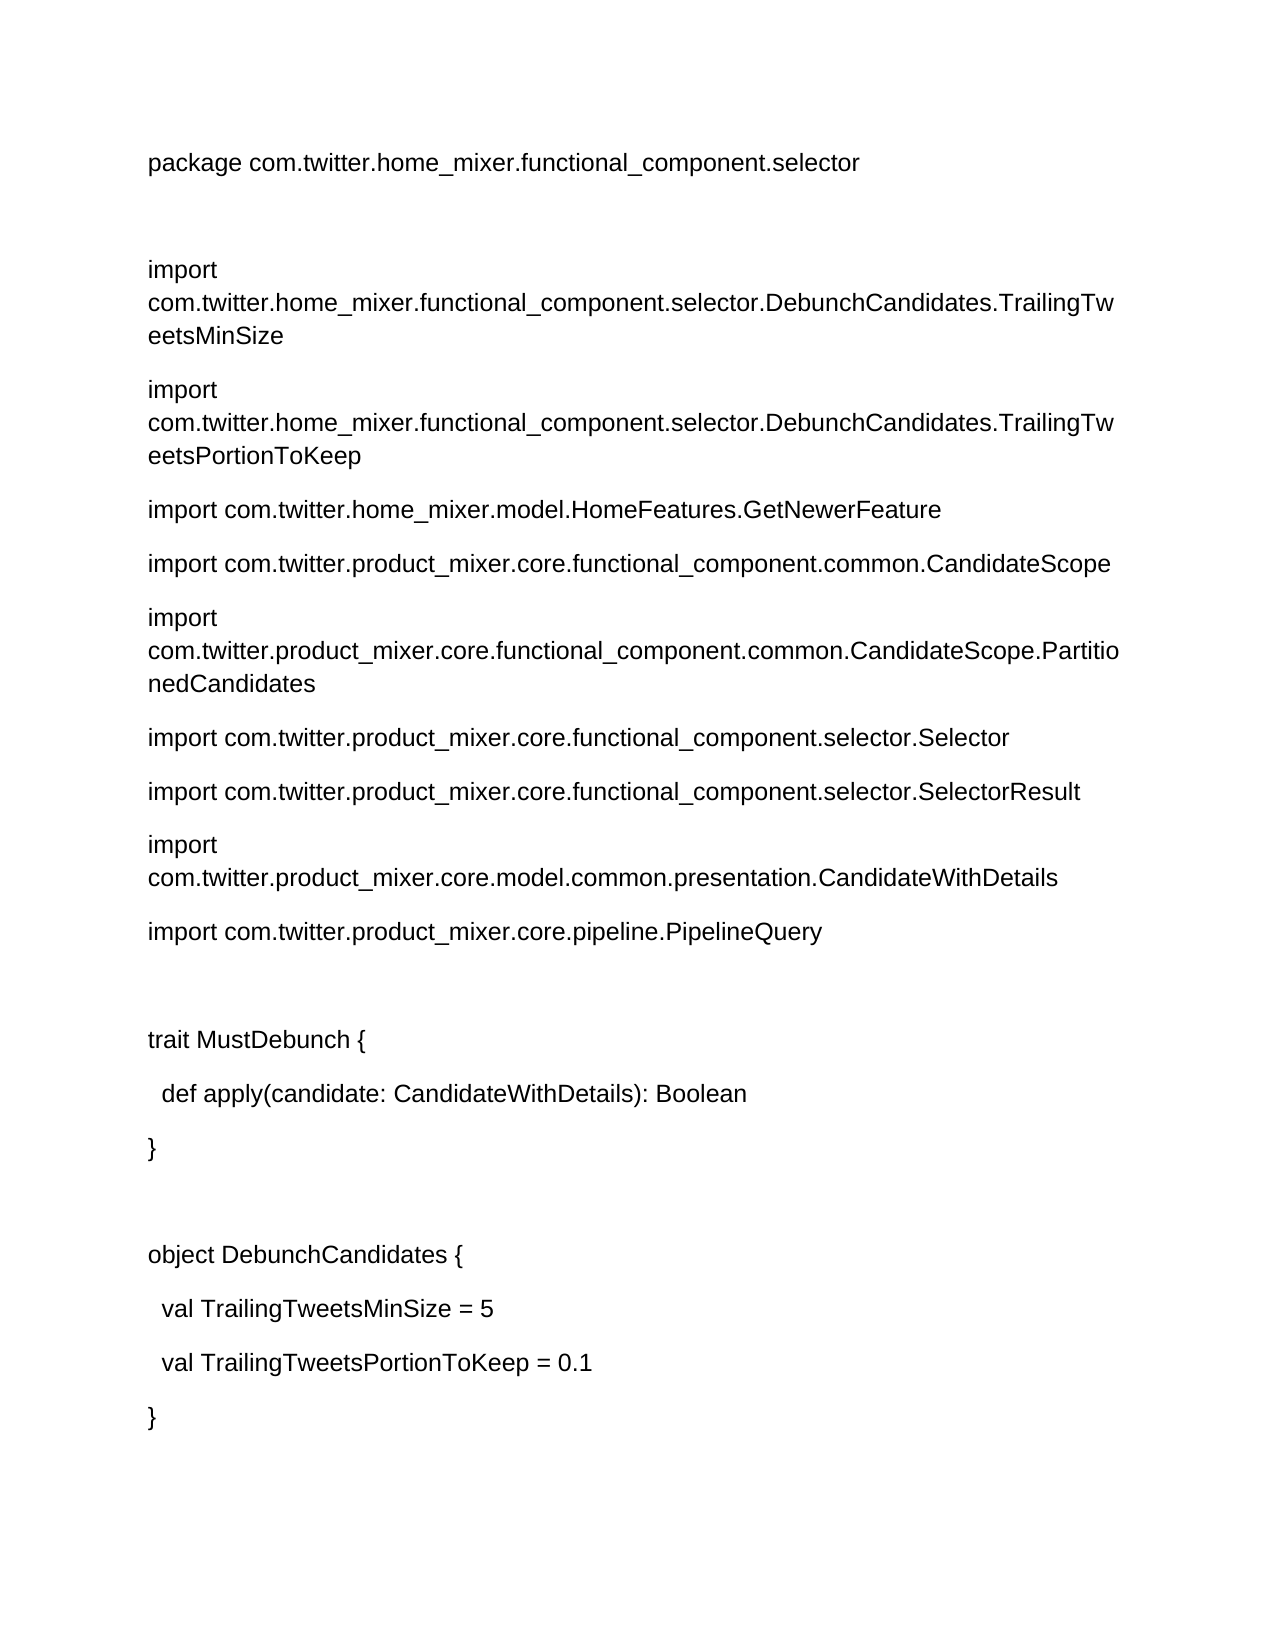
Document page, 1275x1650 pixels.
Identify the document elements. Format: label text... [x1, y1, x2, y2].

text object DebunchCandidates { [148, 1240, 1127, 1269]
text import com.twitter.product_mixer.core.functional_component.selector.SelectorResult [148, 777, 1127, 805]
text def apply(candidate: CandidateWithDetails): Boolean [148, 1079, 1127, 1108]
text val TrailingTweetsMinSize = 5 [148, 1294, 1127, 1323]
text import com.twitter.product_mixer.core.pipeline.PipelineQuery [148, 917, 1127, 946]
text package com.twitter.home_mixer.functional_component.selector [148, 148, 1127, 176]
text import com.twitter.home_mixer.model.HomeFeatures.GetNewerFeature [148, 495, 1127, 524]
text val TrailingTweetsPortionToKeep = 0.1 [148, 1348, 1127, 1377]
text import com.twitter.product_mixer.core.functional_component.common.CandidateScope.PartitionedCandidates [148, 603, 1127, 698]
text trait MustDebunch { [148, 1025, 1127, 1054]
text } [148, 1402, 1127, 1431]
text import com.twitter.product_mixer.core.functional_component.common.CandidateScope [148, 549, 1127, 578]
text import com.twitter.product_mixer.core.functional_component.selector.Selector [148, 723, 1127, 751]
text import com.twitter.product_mixer.core.model.common.presentation.CandidateWithDetails [148, 830, 1127, 892]
text import com.twitter.home_mixer.functional_component.selector.DebunchCandidates.TrailingTweetsPortionToKeep [148, 375, 1127, 470]
text import com.twitter.home_mixer.functional_component.selector.DebunchCandidates.TrailingTweetsMinSize [148, 255, 1127, 350]
text } [148, 1133, 1127, 1161]
